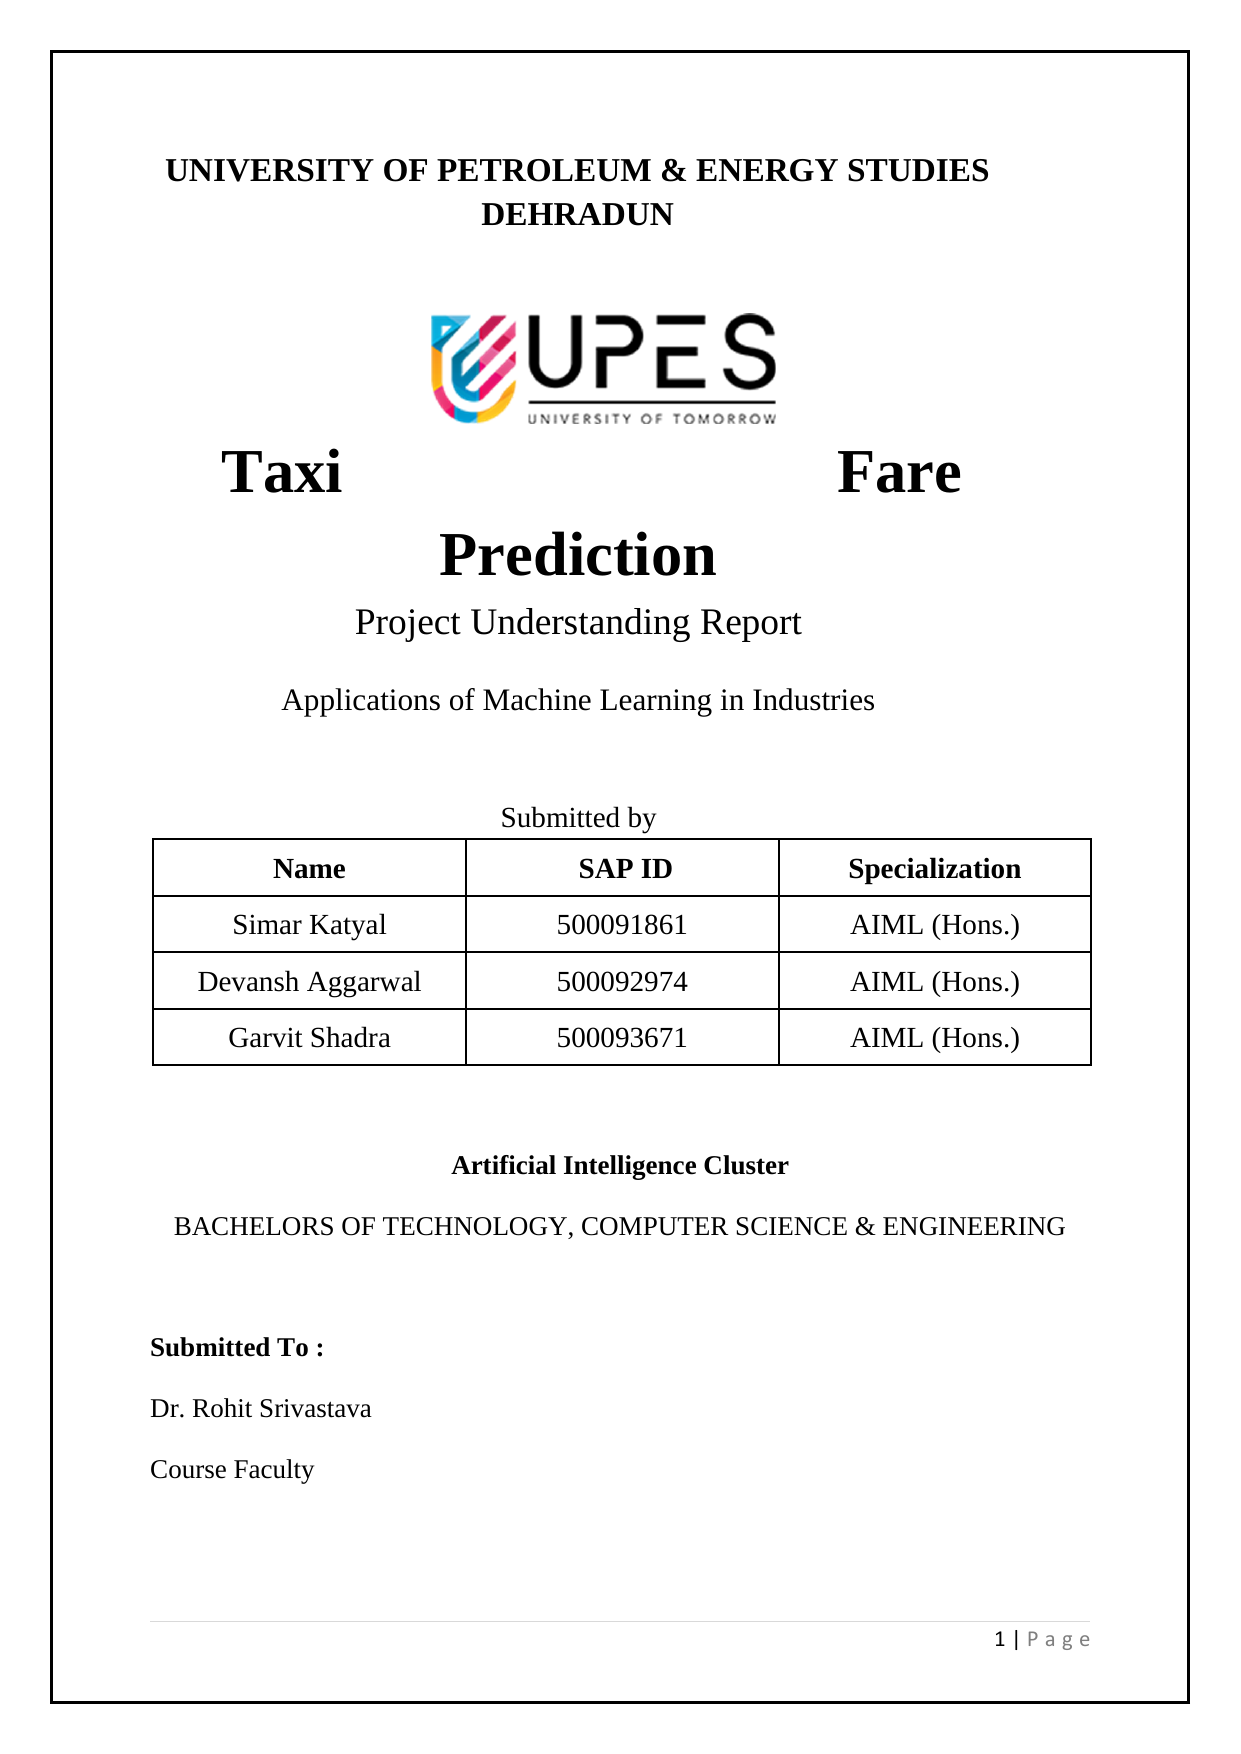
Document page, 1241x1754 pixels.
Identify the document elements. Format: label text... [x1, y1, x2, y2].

text BACHELORS OF TECHNOLOGY, COMPUTER SCIENCE & ENGINEERING [150, 1210, 1090, 1241]
text Submitted by [152, 800, 1005, 833]
table_cell Garvit Shadra [154, 1010, 465, 1064]
text DEHRADUN [150, 194, 1005, 232]
text Course Faculty [150, 1453, 1090, 1484]
text Project Understanding Report [152, 600, 1005, 643]
text Taxi Fare Prediction [152, 434, 1005, 589]
text UNIVERSITY OF PETROLEUM & ENERGY STUDIES [150, 150, 1005, 188]
table_cell Devansh Aggarwal [154, 953, 465, 1008]
table_header SAP ID [467, 840, 778, 895]
text Applications of Machine Learning in Industries [152, 681, 1005, 717]
table_cell 500091861 [467, 897, 778, 951]
table_cell 500092974 [467, 953, 778, 1008]
table_cell AIML (Hons.) [780, 953, 1090, 1008]
text Submitted To : [150, 1331, 1090, 1363]
table_cell AIML (Hons.) [780, 1010, 1090, 1064]
text Dr. Rohit Srivastava [150, 1392, 1090, 1423]
table_header Specialization [780, 840, 1090, 895]
table_cell 500093671 [467, 1010, 778, 1064]
text Artificial Intelligence Cluster [150, 1149, 1090, 1180]
picture [431, 313, 776, 424]
table_cell Simar Katyal [154, 897, 465, 951]
table_header Name [154, 840, 465, 895]
table_cell AIML (Hons.) [780, 897, 1090, 951]
